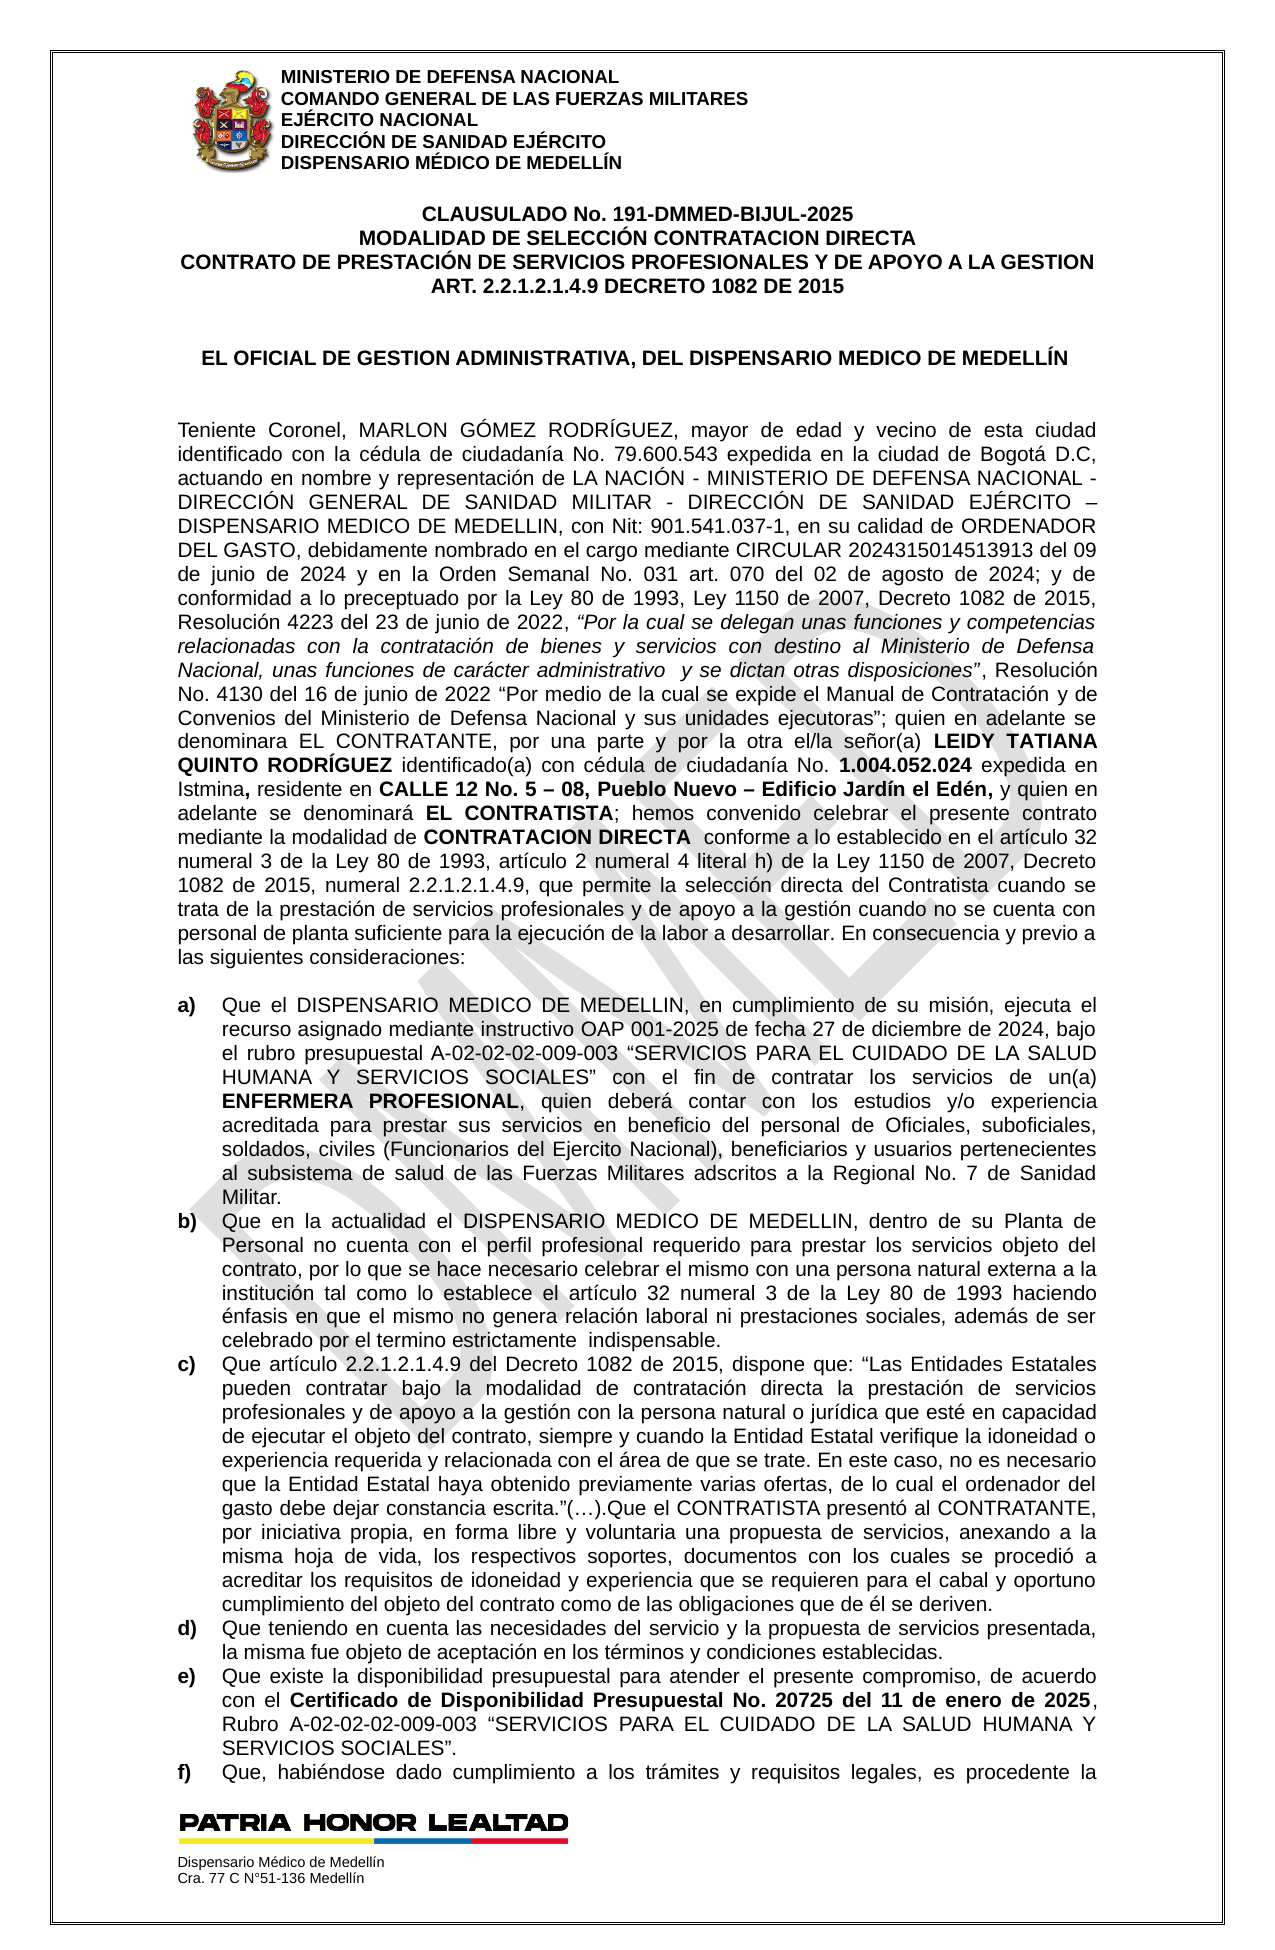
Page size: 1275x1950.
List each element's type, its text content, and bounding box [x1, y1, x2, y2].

text EL OFICIAL DE GESTION ADMINISTRATIVA, DEL DISPENSARIO MEDICO DE MEDELLÍN [177, 346, 1093, 370]
text MODALIDAD DE SELECCIÓN CONTRATACION DIRECTA [177, 226, 1098, 250]
list Que artículo 2.2.1.2.1.4.9 del Decreto 1082 de 2015, dispone que: “Las Entidades Estatales pueden contratar bajo la modalidad de contratación directa la prestación de servicios profesionales y de apoyo a la gestión con la persona natural o jurídica que esté en capacidad de ejecutar el objeto del contrato, siempre y cuando la Entidad Estatal verifique la idoneidad o experiencia requerida y relacionada con el área de que se trate. En este caso, no es necesario que la Entidad Estatal haya obtenido previamente varias ofertas, de lo cual el ordenador del gasto debe dejar constancia escrita.”(…).Que el CONTRATISTA presentó al CONTRATANTE, por iniciativa propia, en forma libre y voluntaria una propuesta de servicios, anexando a la misma hoja de vida, los respectivos soportes, documentos con los cuales se procedió a acreditar los requisitos de idoneidad y experiencia que se requieren para el cabal y oportuno cumplimiento del objeto del contrato como de las obligaciones que de él se deriven. [177, 1352, 1098, 1616]
text CONTRATO DE PRESTACIÓN DE SERVICIOS PROFESIONALES Y DE APOYO A LA GESTION [177, 250, 1098, 274]
text Teniente Coronel, MARLON GÓMEZ RODRÍGUEZ, mayor de edad y vecino de esta ciudad identificado con la cédula de ciudadanía No. 79.600.543 expedida en la ciudad de Bogotá D.C, actuando en nombre y representación de LA NACIÓN - MINISTERIO DE DEFENSA NACIONAL - DIRECCIÓN GENERAL DE SANIDAD MILITAR - DIRECCIÓN DE SANIDAD EJÉRCITO – DISPENSARIO MEDICO DE MEDELLIN, con Nit: 901.541.037-1, en su calidad de ORDENADOR DEL GASTO, debidamente nombrado en el cargo mediante CIRCULAR 2024315014513913 del 09 de junio de 2024 y en la Orden Semanal No. 031 art. 070 del 02 de agosto de 2024; y de conformidad a lo preceptuado por la Ley 80 de 1993, Ley 1150 de 2007, Decreto 1082 de 2015, Resolución 4223 del 23 de junio de 2022, “Por la cual se delegan unas funciones y competencias relacionadas con la contratación de bienes y servicios con destino al Ministerio de Defensa Nacional, unas funciones de carácter administrativo y se dictan otras disposiciones”, Resolución No. 4130 del 16 de junio de 2022 “Por medio de la cual se expide el Manual de Contratación y de Convenios del Ministerio de Defensa Nacional y sus unidades ejecutoras”; quien en adelante se denominara EL CONTRATANTE, por una parte y por la otra el/la señor(a) LEIDY TATIANA QUINTO RODRÍGUEZ identificado(a) con cédula de ciudadanía No. 1.004.052.024 expedida en Istmina, residente en CALLE 12 No. 5 – 08, Pueblo Nuevo – Edificio Jardín el Edén, y quien en adelante se denominará EL CONTRATISTA; hemos convenido celebrar el presente contrato mediante la modalidad de CONTRATACION DIRECTA conforme a lo establecido en el artículo 32 numeral 3 de la Ley 80 de 1993, artículo 2 numeral 4 literal h) de la Ley 1150 de 2007, Decreto 1082 de 2015, numeral 2.2.1.2.1.4.9, que permite la selección directa del Contratista cuando se trata de la prestación de servicios profesionales y de apoyo a la gestión cuando no se cuenta con personal de planta suficiente para la ejecución de la labor a desarrollar. En consecuencia y previo a las siguientes consideraciones: [177, 418, 1098, 969]
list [177, 1759, 1098, 1783]
list Que en la actualidad el DISPENSARIO MEDICO DE MEDELLIN, dentro de su Planta de Personal no cuenta con el perfil profesional requerido para prestar los servicios objeto del contrato, por lo que se hace necesario celebrar el mismo con una persona natural externa a la institución tal como lo establece el artículo 32 numeral 3 de la Ley 80 de 1993 haciendo énfasis en que el mismo no genera relación laboral ni prestaciones sociales, además de ser celebrado por el termino estrictamente indispensable. [177, 1208, 1098, 1352]
picture [177, 67, 287, 173]
picture [179, 1814, 569, 1844]
list Que el DISPENSARIO MEDICO DE MEDELLIN, en cumplimiento de su misión, ejecuta el recurso asignado mediante instructivo OAP 001-2025 de fecha 27 de diciembre de 2024, bajo el rubro presupuestal A-02-02-02-009-003 “SERVICIOS PARA EL CUIDADO DE LA SALUD HUMANA Y SERVICIOS SOCIALES” con el fin de contratar los servicios de un(a) ENFERMERA PROFESIONAL, quien deberá contar con los estudios y/o experiencia acreditada para prestar sus servicios en beneficio del personal de Oficiales, suboficiales, soldados, civiles (Funcionarios del Ejercito Nacional), beneficiarios y usuarios pertenecientes al subsistema de salud de las Fuerzas Militares adscritos a la Regional No. 7 de Sanidad Militar. [177, 993, 1098, 1208]
text ART. 2.2.1.2.1.4.9 DECRETO 1082 DE 2015 [177, 274, 1098, 298]
list Que teniendo en cuenta las necesidades del servicio y la propuesta de servicios presentada, la misma fue objeto de aceptación en los términos y condiciones establecidas. [177, 1616, 1098, 1664]
text CLAUSULADO No. 191-DMMED-BIJUL-2025 [177, 202, 1098, 226]
list Que existe la disponibilidad presupuestal para atender el presente compromiso, de acuerdo con el Certificado de Disponibilidad Presupuestal No. 20725 del 11 de enero de 2025, Rubro A-02-02-02-009-003 “SERVICIOS PARA EL CUIDADO DE LA SALUD HUMANA Y SERVICIOS SOCIALES”. [177, 1664, 1098, 1759]
